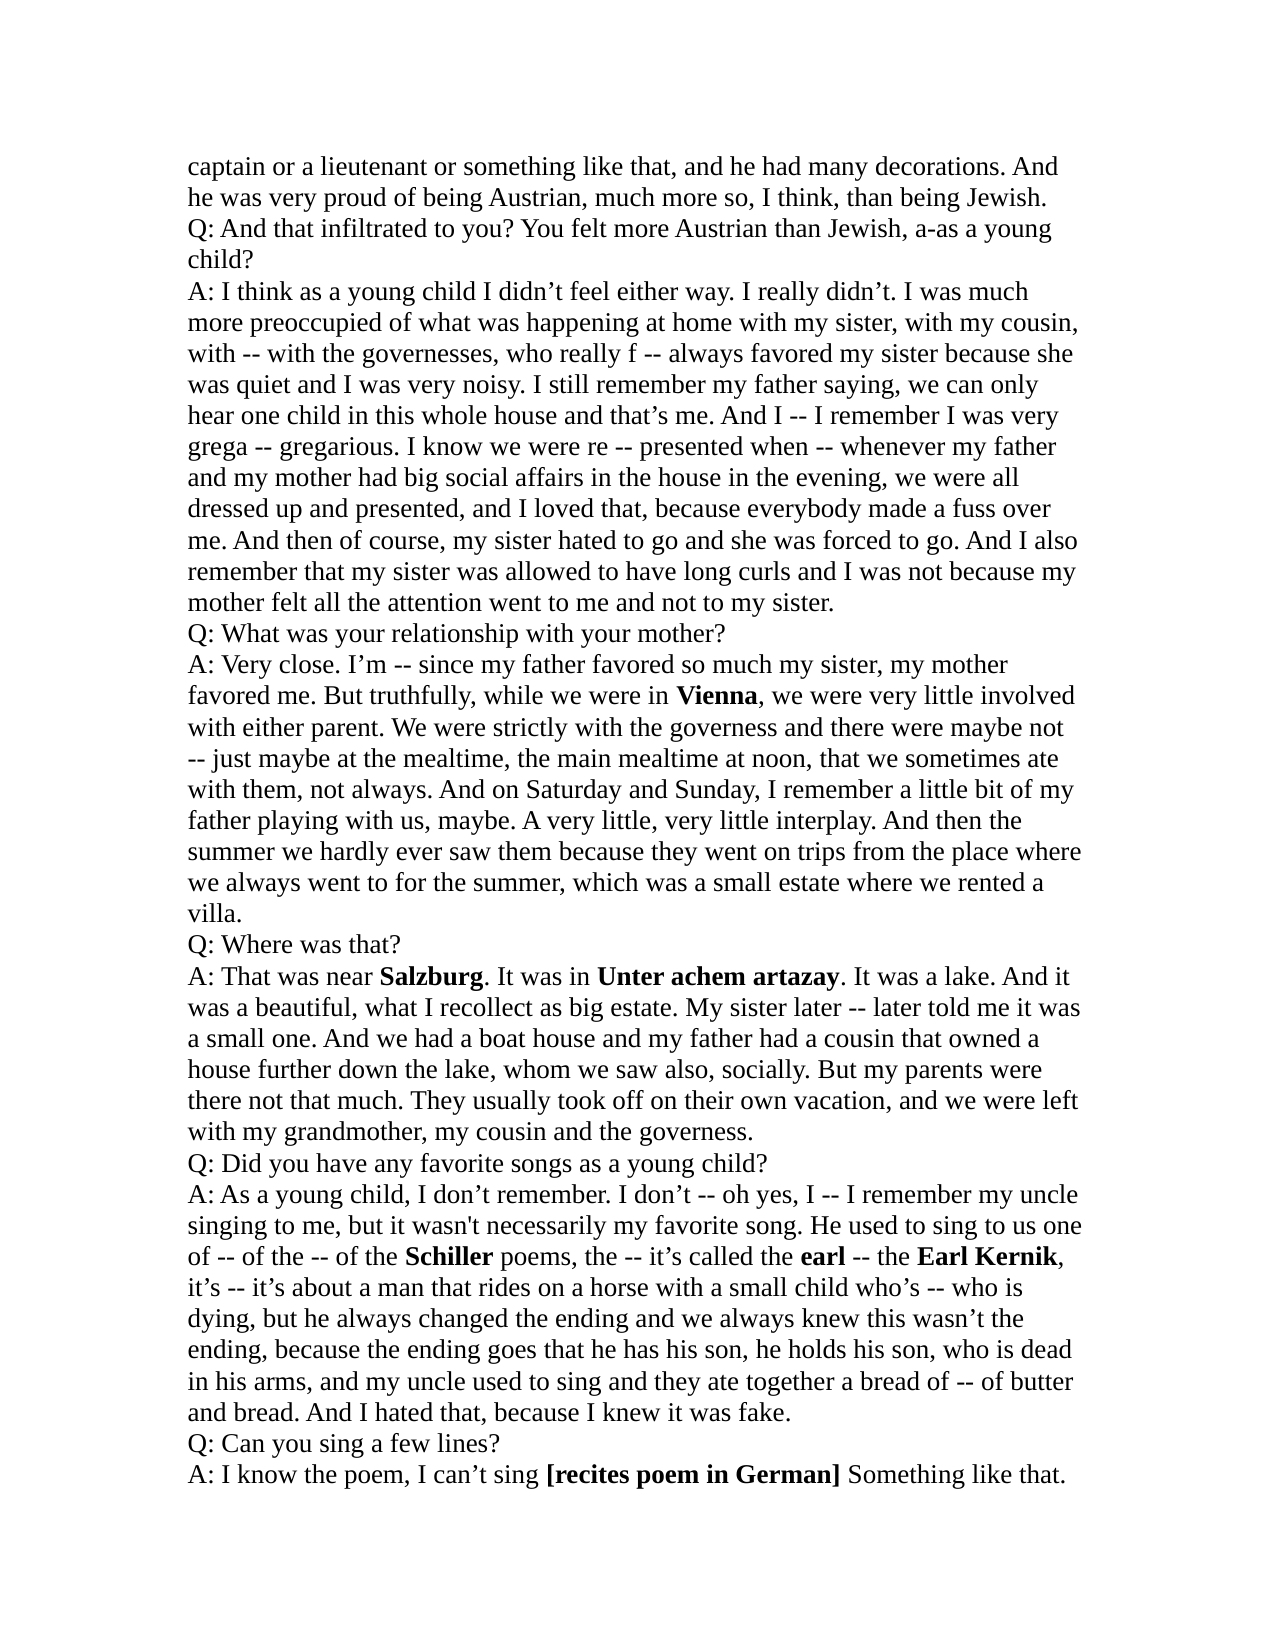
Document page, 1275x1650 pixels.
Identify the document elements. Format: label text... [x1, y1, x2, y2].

text A: I think as a young child I didn’t feel either way. I really didn’t. I was much more preoccupied of what was happening at home with my sister, with my cousin, with -- with the governesses, who really f -- always favored my sister because she was quiet and I was very noisy. I still remember my father saying, we can only hear one child in this whole house and that’s me. And I -- I remember I was very grega -- gregarious. I know we were re -- presented when -- whenever my father and my mother had big social affairs in the house in the evening, we were all dressed up and presented, and I loved that, because everybody made a fuss over me. And then of course, my sister hated to go and she was forced to go. And I also remember that my sister was allowed to have long curls and I was not because my mother felt all the attention went to me and not to my sister. [187, 306, 1087, 648]
text A: As a young child, I don’t remember. I don’t -- oh yes, I -- I remember my uncle singing to me, but it wasn't necessarily my favorite song. He used to sing to us one of -- of the -- of the Schiller poems, the -- it’s called the earl -- the Earl Kernik, it’s -- it’s about a man that rides on a horse with a small child who’s -- who is dying, but he always changed the ending and we always knew this wasn’t the ending, because the ending goes that he has his son, he holds his son, who is dead in his arms, and my uncle used to sing and they ate together a bread of -- of butter and bread. And I hated that, because I knew it was fake. [187, 1209, 1087, 1458]
text A: Very close. I’m -- since my father favored so much my sister, my mother favored me. But truthfully, while we were in Vienna, we were very little involved with either parent. We were strictly with the governess and there were maybe not -- just maybe at the mealtime, the main mealtime at noon, that we sometimes ate with them, not always. And on Saturday and Sunday, I remember a little bit of my father playing with us, maybe. A very little, very little interplay. And then the summer we hardly ever saw them because they went on trips from the place where we always went to for the summer, which was a small estate where we rented a villa. [187, 679, 1087, 960]
text A: That was near Salzburg. It was in Unter achem artazay. It was a lake. And it was a beautiful, what I recollect as big estate. My sister later -- later told me it was a small one. And we had a boat house and my father had a cousin that owned a house further down the lake, whom we saw also, socially. But my parents were there not that much. They usually took off on their own vacation, and we were left with my grandmother, my cousin and the governess. [187, 991, 1087, 1178]
text Q: Where was that? [187, 960, 1087, 991]
text Q: Can you sing a few lines? [187, 1458, 1087, 1489]
text Q: And that infiltrated to you? You felt more Austrian than Jewish, a-as a young child? [187, 243, 1087, 306]
text Q: What was your relationship with your mother? [187, 648, 1087, 679]
text Q: Did you have any favorite songs as a young child? [187, 1178, 1087, 1209]
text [187, 150, 1087, 243]
